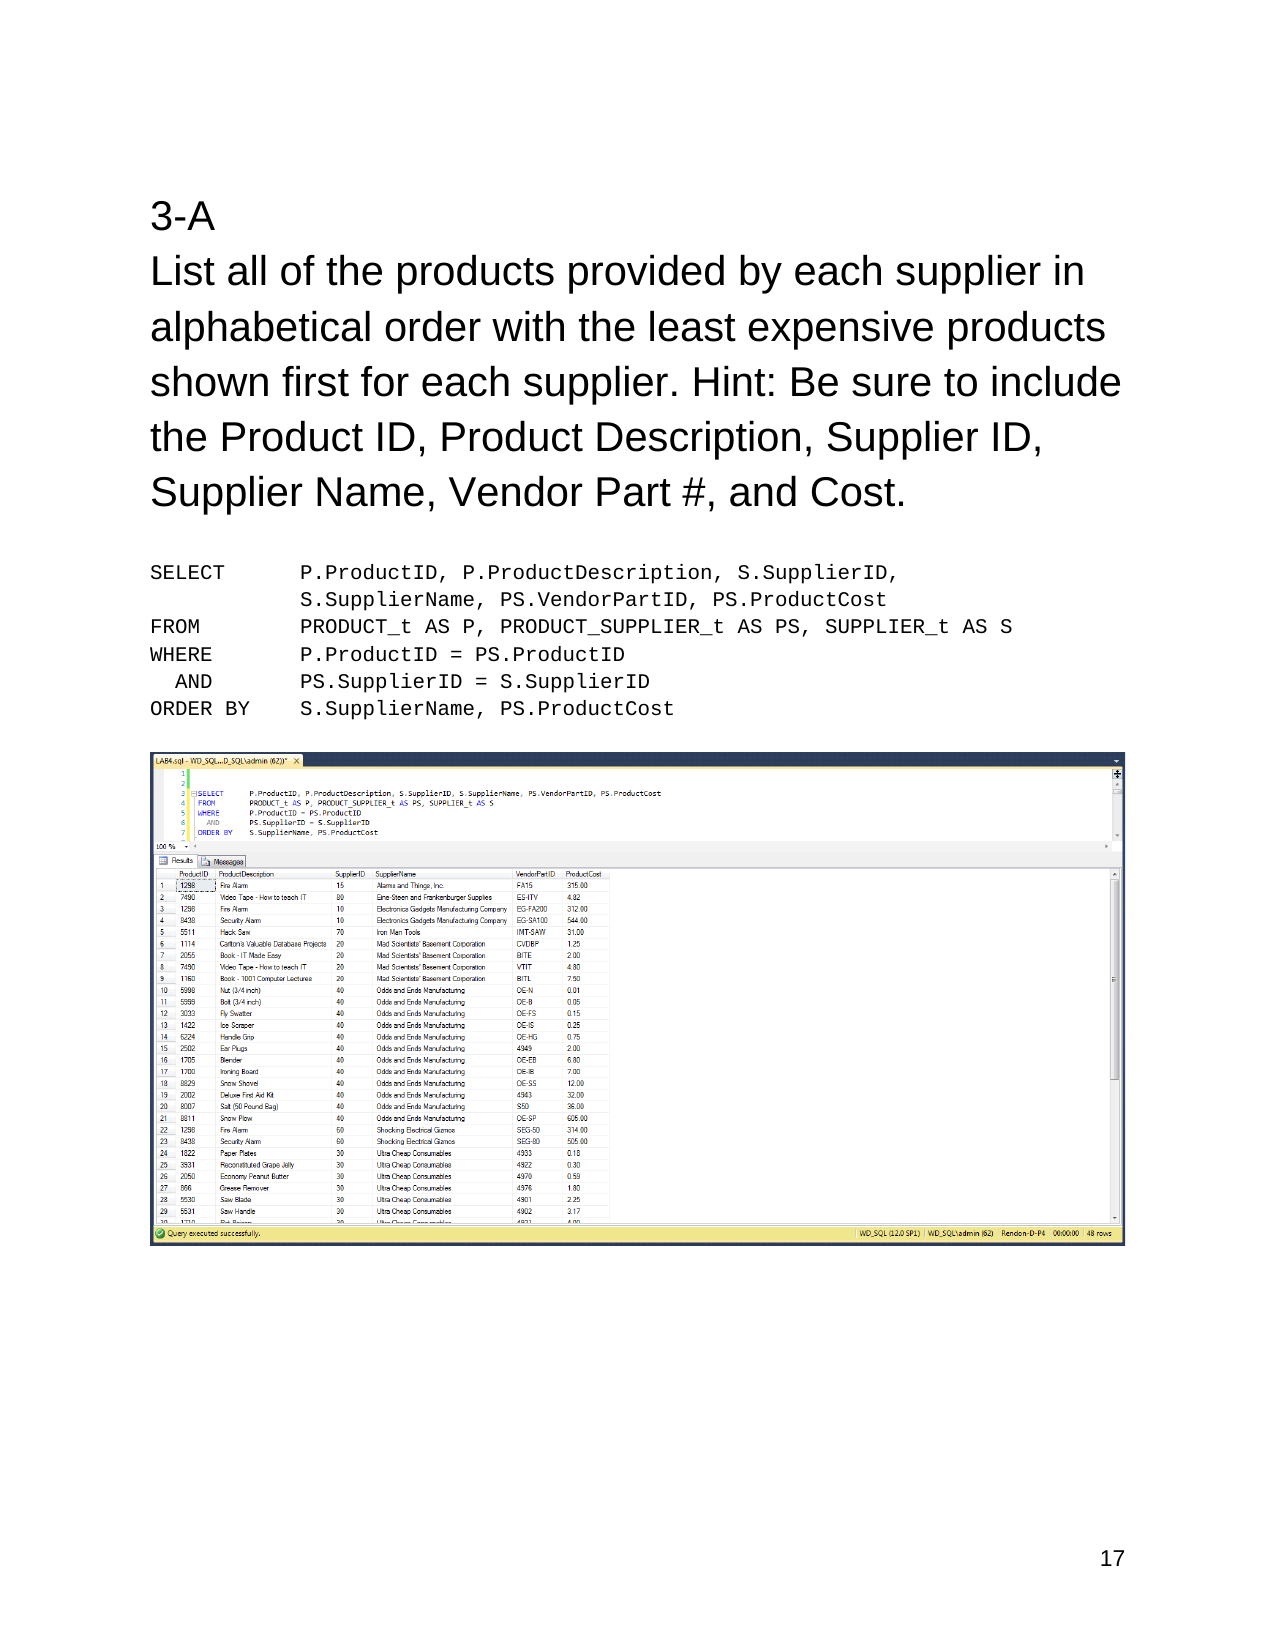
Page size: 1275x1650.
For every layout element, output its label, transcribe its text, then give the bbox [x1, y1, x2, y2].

text AND PS.SupplierID = S.SupplierID [150, 671, 1125, 694]
subtitle 3-A List all of the products provided by each supplier in alphabetical order with the least expensive products shown first for each supplier. Hint: Be sure to include the Product ID, Product Description, Supplier ID, Supplier Name, Vendor Part #, and Cost. [150, 192, 1125, 515]
picture [150, 752, 1125, 1246]
text S.SupplierName, PS.VendorPartID, PS.ProductCost [225, 589, 1125, 613]
text SELECT P.ProductID, P.ProductDescription, S.SupplierID, [150, 562, 1125, 586]
text ORDER BY S.SupplierName, PS.ProductCost [150, 698, 1125, 722]
text WHERE P.ProductID = PS.ProductID [150, 643, 1125, 667]
text FROM PRODUCT_t AS P, PRODUCT_SUPPLIER_t AS PS, SUPPLIER_t AS S [150, 616, 1125, 640]
